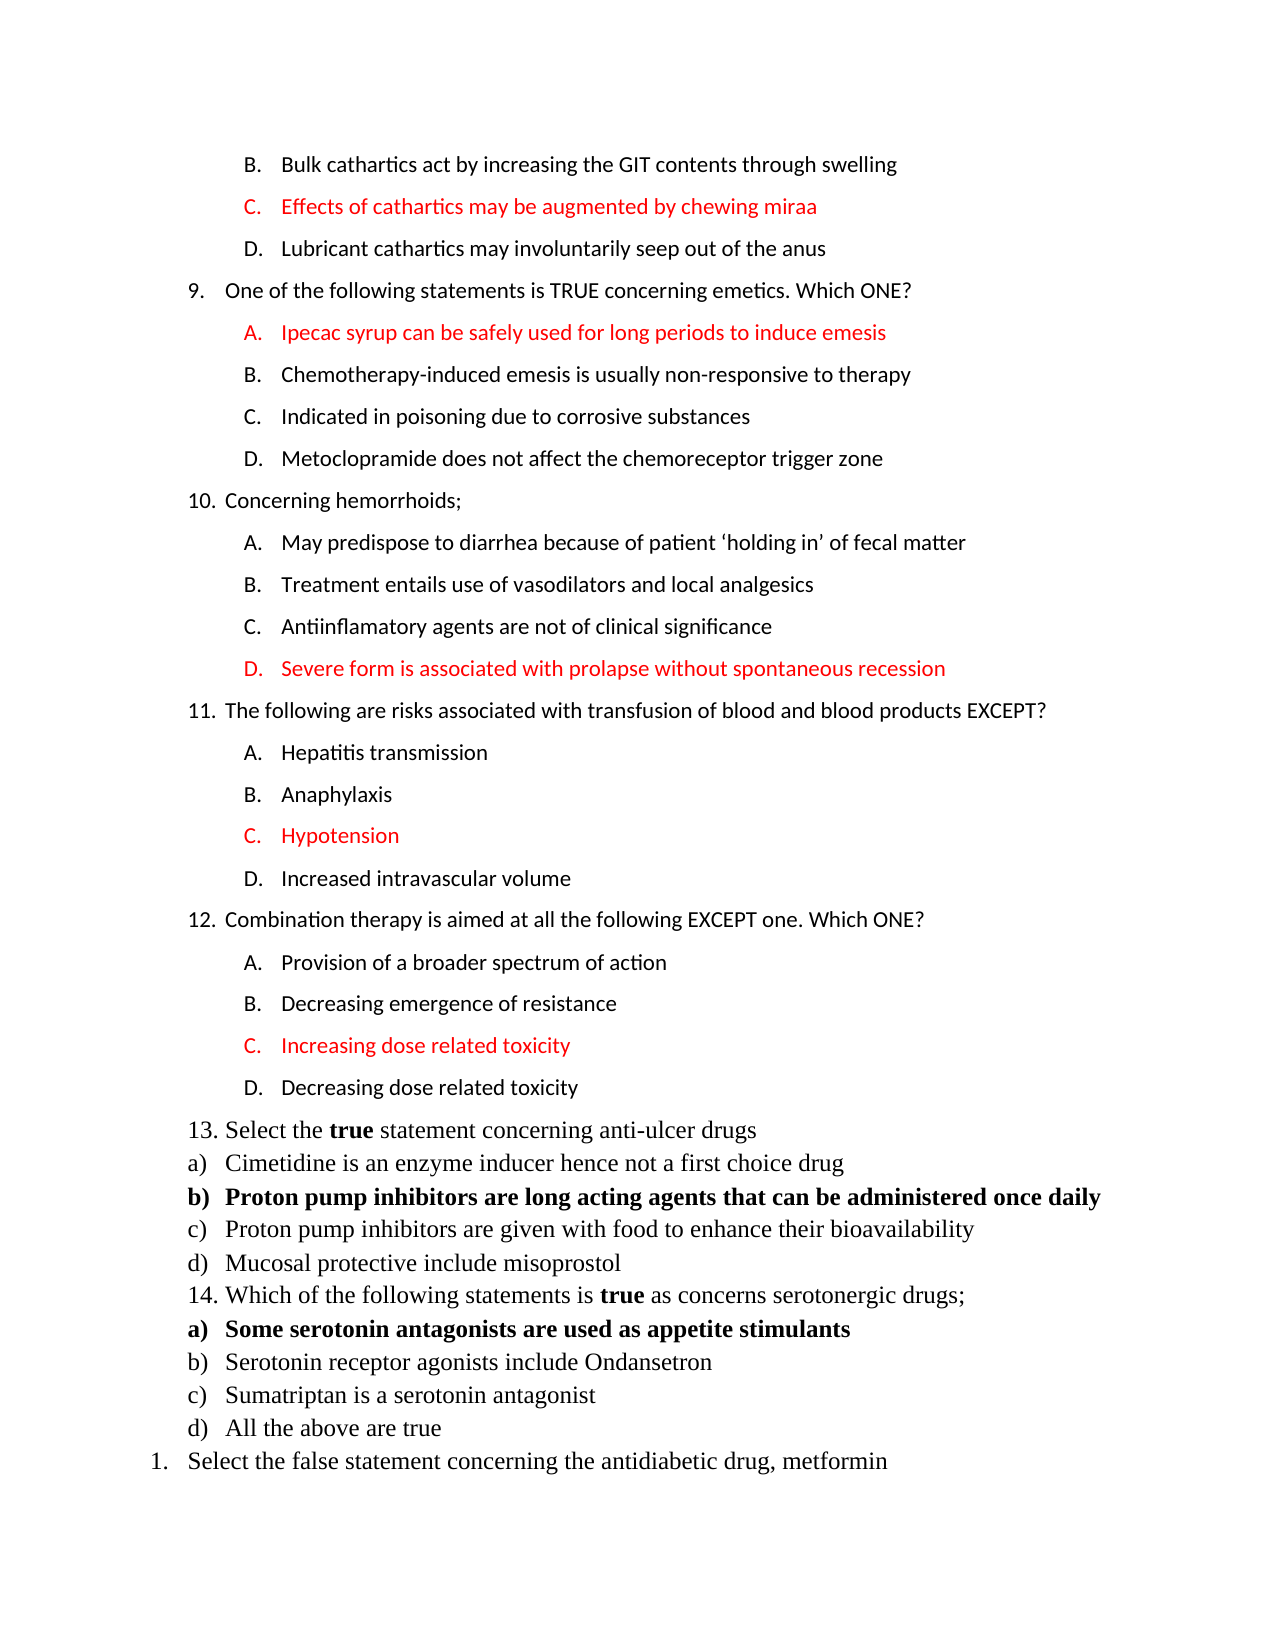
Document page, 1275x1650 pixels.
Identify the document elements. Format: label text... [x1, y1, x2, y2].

list Chemotherapy-induced emesis is usually non-responsive to therapy [244, 360, 1125, 388]
list Combination therapy is aimed at all the following EXCEPT one. Which ONE? [187, 906, 1125, 934]
list Anaphylaxis [244, 780, 1125, 808]
list Decreasing dose related toxicity [244, 1073, 1125, 1102]
list May predispose to diarrhea because of patient ‘holding in’ of fecal matter [244, 528, 1125, 556]
list Hypotension [244, 822, 1125, 850]
list Lubricant cathartics may involuntarily seep out of the anus [244, 234, 1125, 262]
list Serotonin receptor agonists include Ondansetron [187, 1347, 1125, 1375]
list Increased intravascular volume [244, 864, 1125, 892]
list Treatment entails use of vasodilators and local analgesics [244, 570, 1125, 598]
list Cimetidine is an enzyme inducer hence not a first choice drug [187, 1148, 1125, 1177]
list Mucosal protective include misoprostol [187, 1248, 1125, 1276]
list Sumatriptan is a serotonin antagonist [187, 1380, 1125, 1408]
list Select the false statement concerning the antidiabetic drug, metformin [150, 1446, 1125, 1474]
list Antiinflamatory agents are not of clinical significance [244, 612, 1125, 640]
list Effects of cathartics may be augmented by chewing miraa [244, 192, 1125, 220]
list Some serotonin antagonists are used as appetite stimulants [187, 1314, 1125, 1342]
list Decreasing emergence of resistance [244, 989, 1125, 1018]
list Proton pump inhibitors are long acting agents that can be administered once daily [187, 1182, 1125, 1210]
list Provision of a broader spectrum of action [244, 948, 1125, 976]
list Which of the following statements is true as concerns serotonergic drugs; [187, 1281, 1125, 1309]
list All the above are true [187, 1413, 1125, 1441]
list Concerning hemorrhoids; [187, 486, 1125, 514]
list Severe form is associated with prolapse without spontaneous recession [244, 654, 1125, 682]
list Indicated in poisoning due to corrosive substances [244, 402, 1125, 430]
list Hepatitis transmission [244, 738, 1125, 766]
list One of the following statements is TRUE concerning emetics. Which ONE? [187, 276, 1125, 304]
list Metoclopramide does not affect the chemoreceptor trigger zone [244, 444, 1125, 472]
list Ipecac syrup can be safely used for long periods to induce emesis [244, 318, 1125, 346]
list Proton pump inhibitors are given with food to enhance their bioavailability [187, 1214, 1125, 1243]
list The following are risks associated with transfusion of blood and blood products EXCEPT? [187, 696, 1125, 724]
list Increasing dose related toxicity [244, 1032, 1125, 1059]
list Select the true statement concerning anti-ulcer drugs [187, 1116, 1125, 1144]
list Bulk cathartics act by increasing the GIT contents through swelling [244, 150, 1125, 178]
